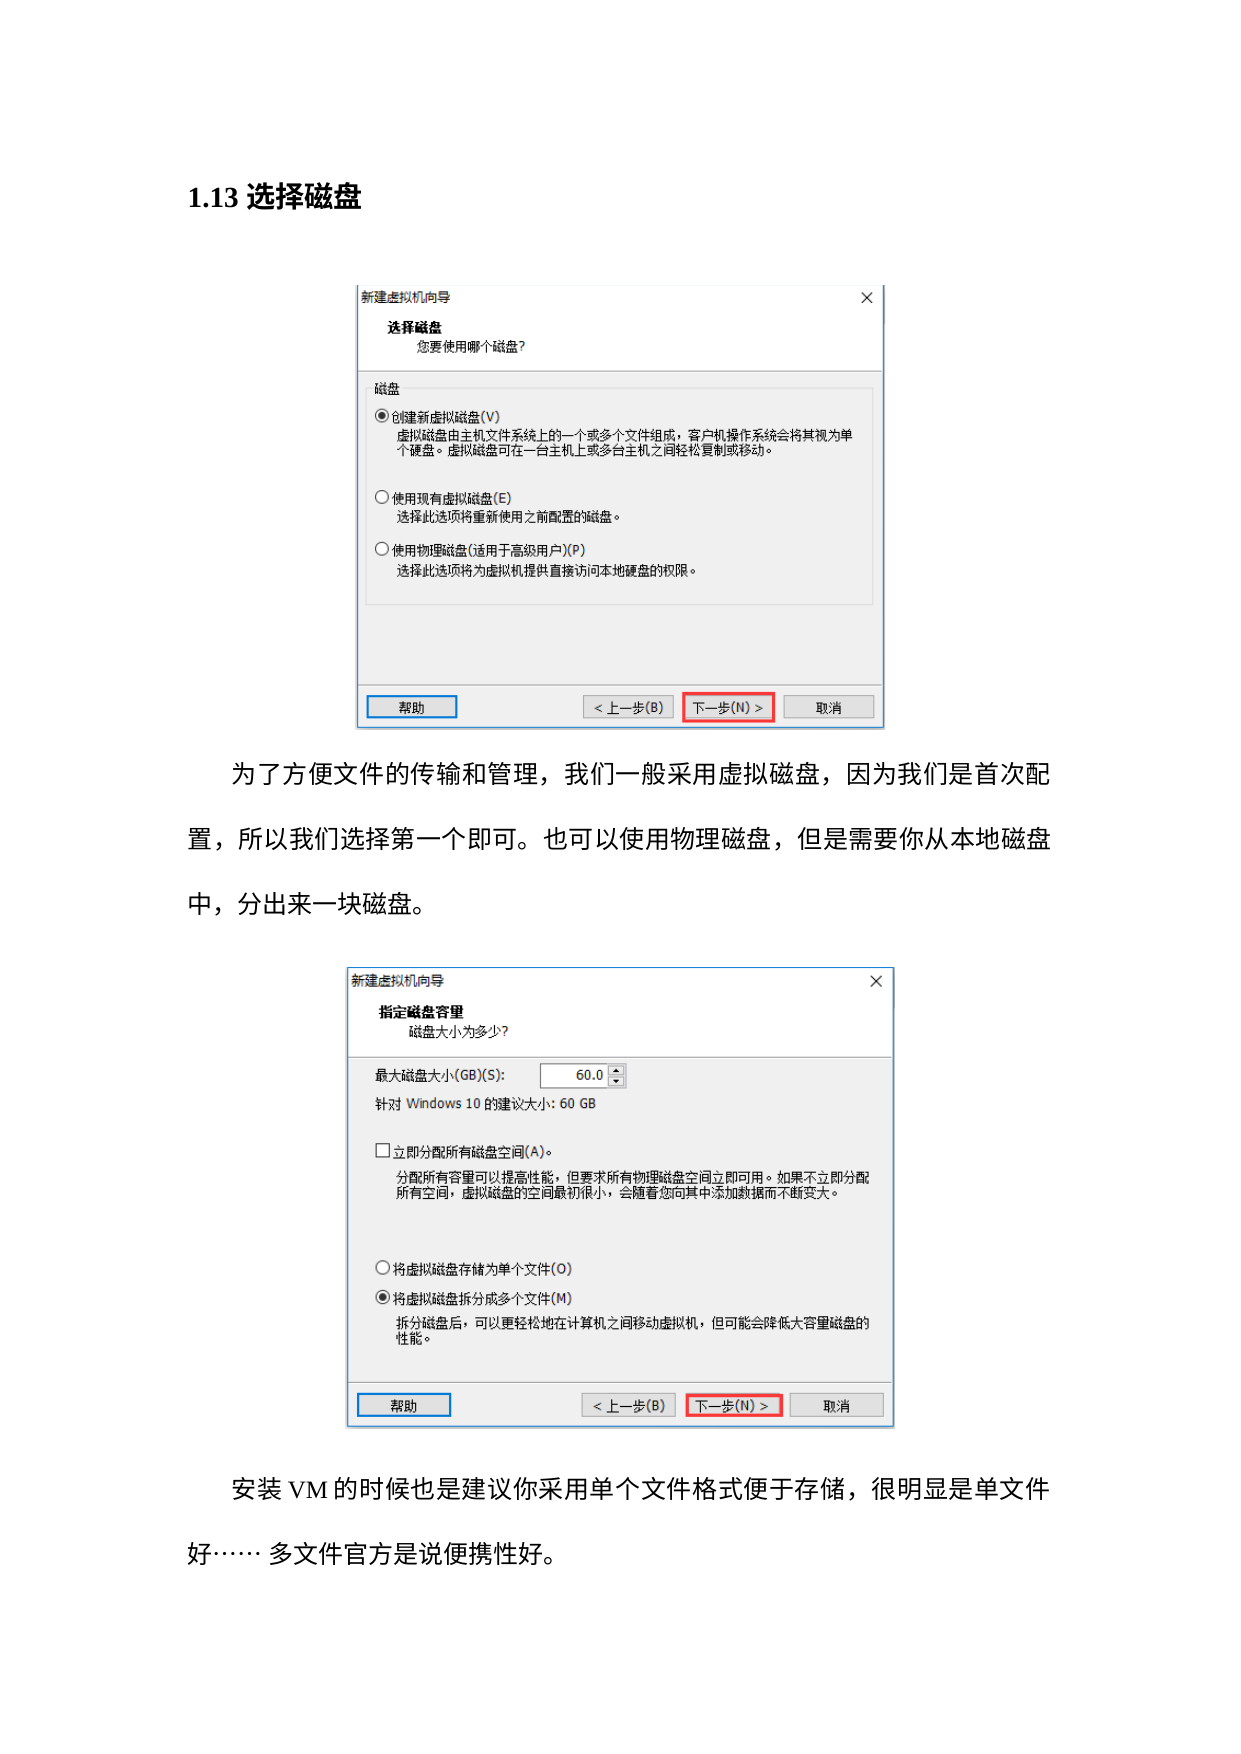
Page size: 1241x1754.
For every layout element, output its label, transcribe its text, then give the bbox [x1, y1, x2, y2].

text 安装VM的时候也是建议你采用单个文件格式便于存储，很明显是单文件好…… 多文件官方是说便携性好。 [187, 1455, 1053, 1585]
picture [355, 285, 886, 730]
text 为了方便文件的传输和管理，我们一般采用虚拟磁盘，因为我们是首次配置，所以我们选择第一个即可。也可以使用物理磁盘，但是需要你从本地磁盘中，分出来一块磁盘。 [187, 740, 1053, 935]
subtitle 1.13 选择磁盘 [187, 162, 1053, 227]
picture [345, 967, 895, 1429]
